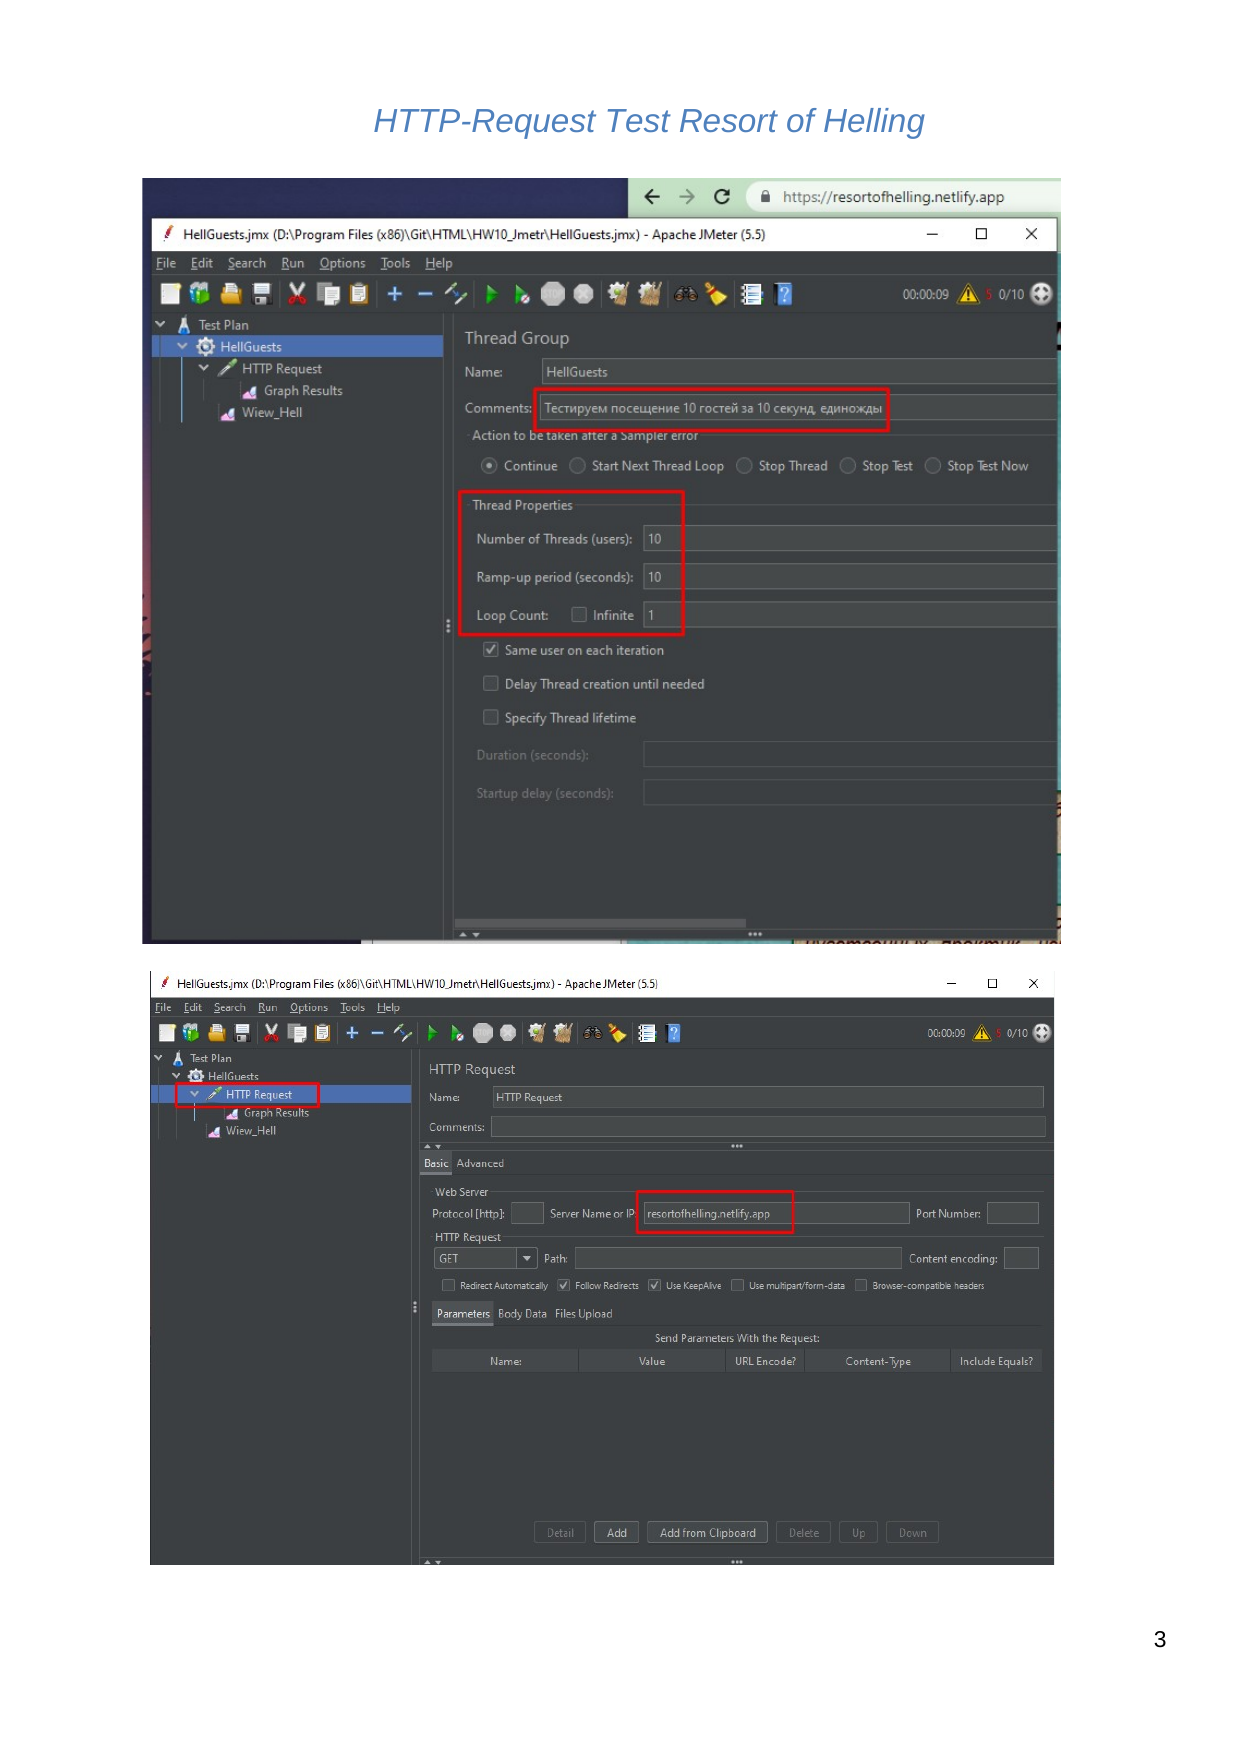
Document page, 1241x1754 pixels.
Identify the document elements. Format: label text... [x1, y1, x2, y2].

text HTTP-Request Test Resort of Helling [135, 101, 1166, 140]
picture [142, 178, 1061, 944]
picture [150, 971, 1055, 1565]
